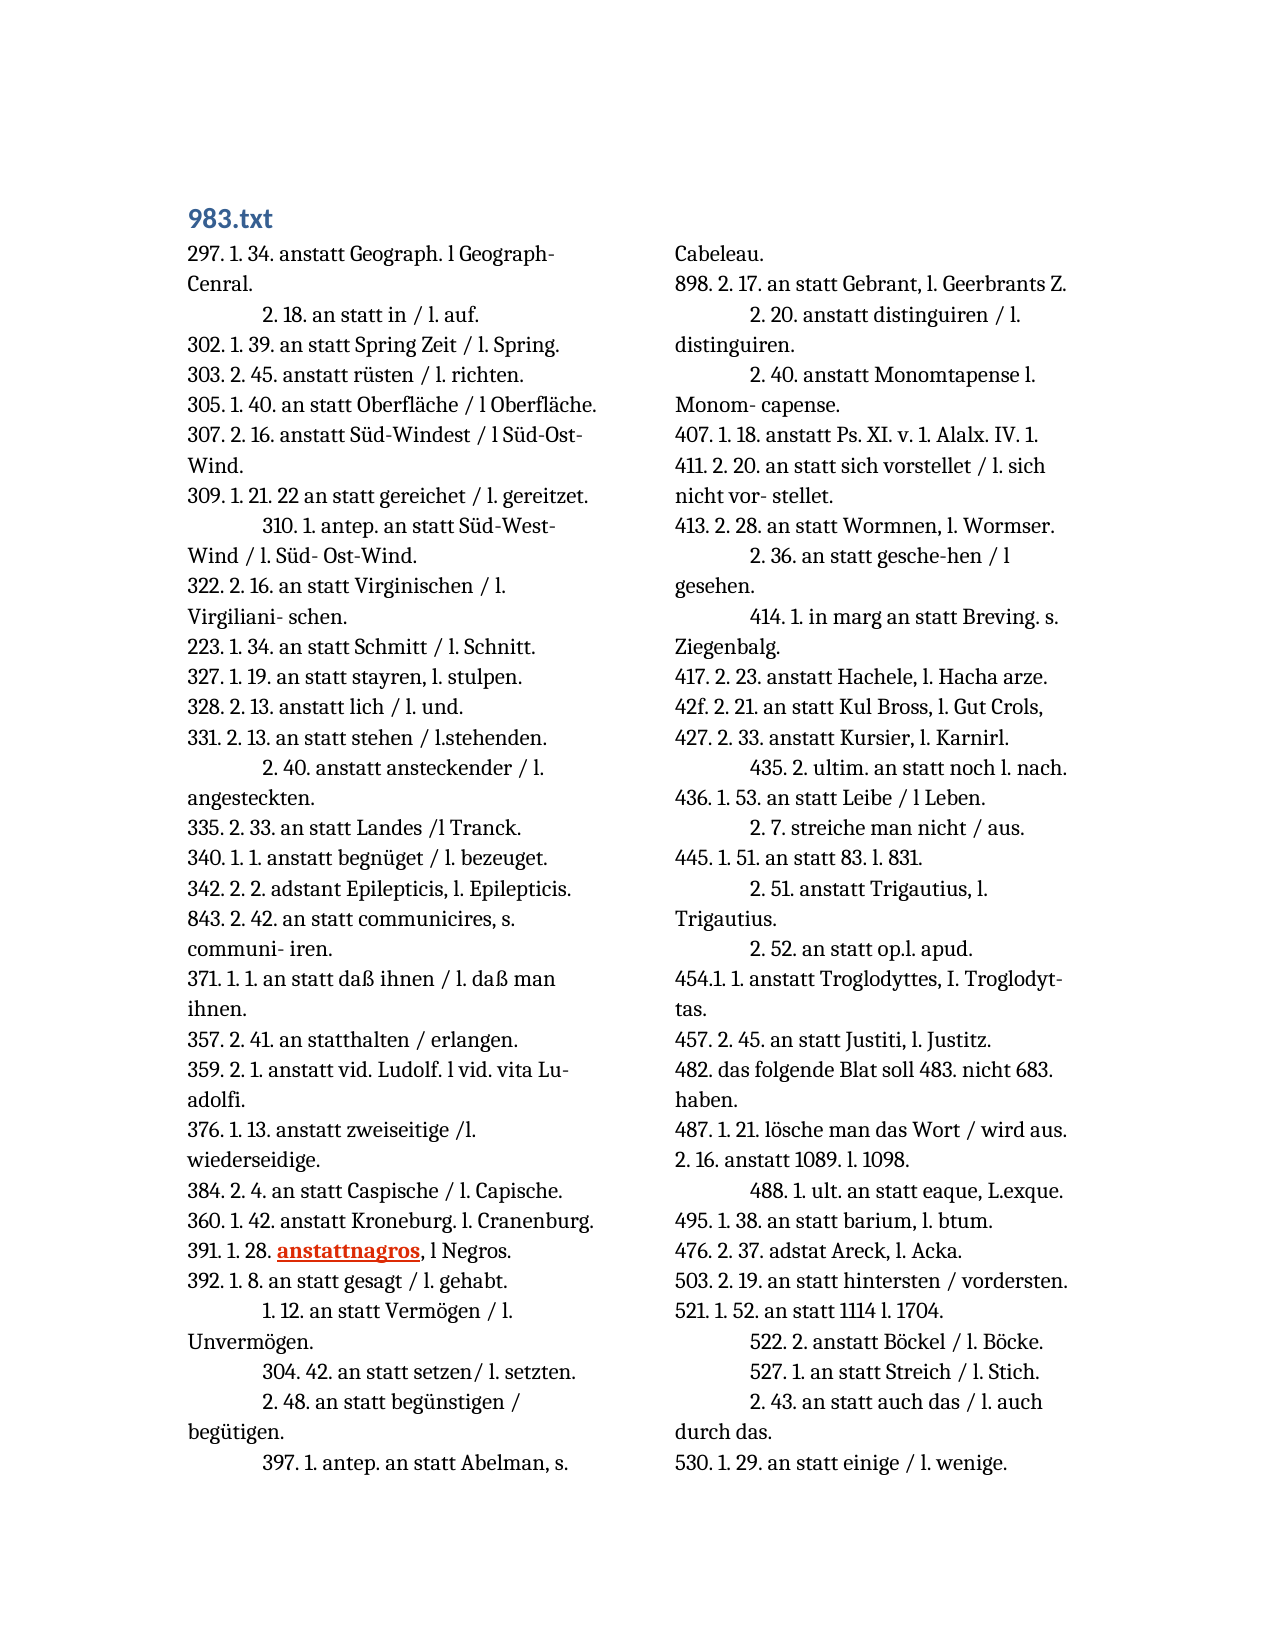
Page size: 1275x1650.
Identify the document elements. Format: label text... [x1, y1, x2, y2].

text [187, 241, 600, 1476]
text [675, 241, 1087, 1476]
subtitle 983.txt [187, 200, 600, 236]
